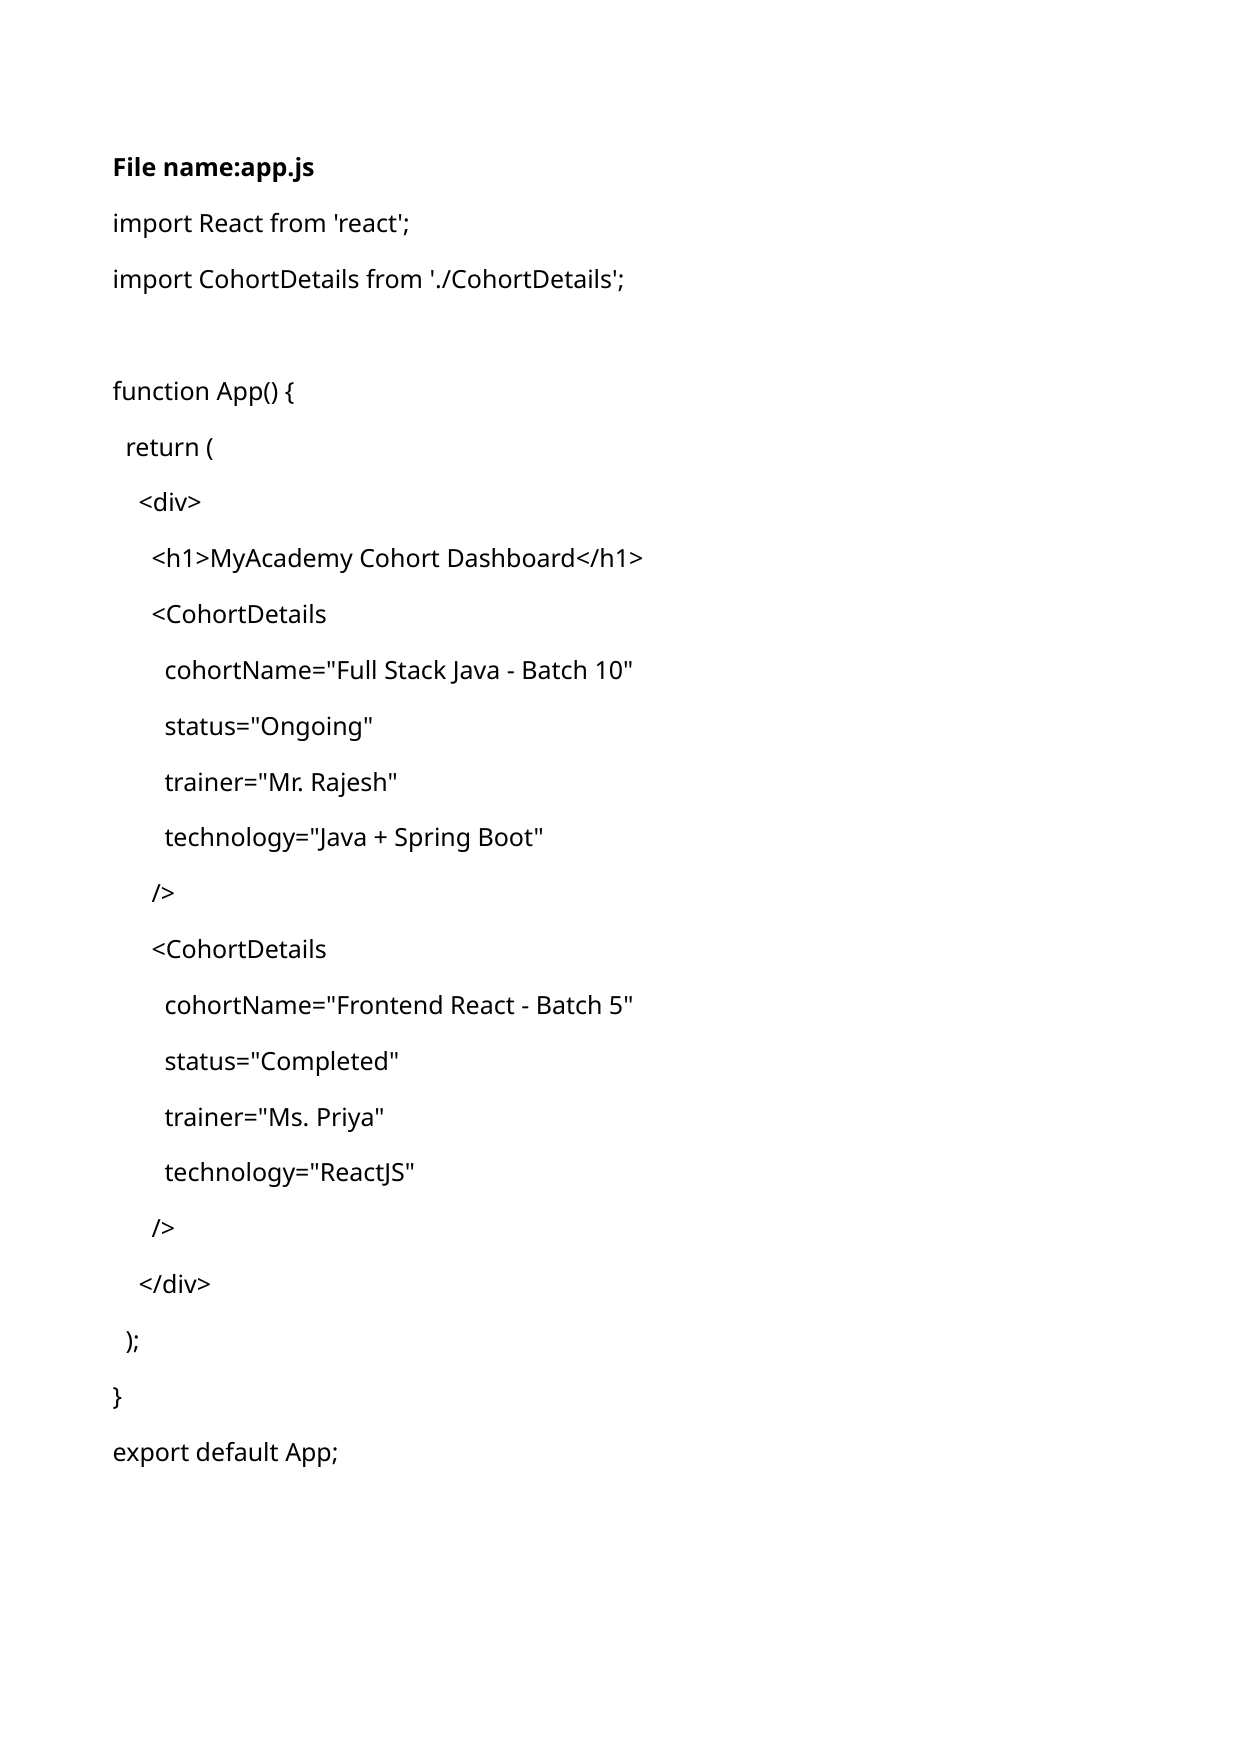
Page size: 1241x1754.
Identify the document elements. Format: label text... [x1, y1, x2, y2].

text cohortName="Full Stack Java - Batch 10" [112, 652, 1128, 687]
text </div> [112, 1267, 1128, 1301]
text cohortName="Frontend React - Batch 5" [112, 987, 1128, 1022]
text trainer="Ms. Priya" [112, 1099, 1128, 1133]
text function App() { [112, 373, 1128, 407]
text } [112, 1378, 1128, 1412]
text status="Completed" [112, 1043, 1128, 1077]
text import React from 'react'; [112, 206, 1128, 240]
text File name:app.js [112, 150, 1128, 184]
text return ( [112, 429, 1128, 463]
text /> [112, 1211, 1128, 1245]
text export default App; [112, 1434, 1128, 1468]
text ); [112, 1322, 1128, 1357]
text <CohortDetails [112, 932, 1128, 966]
text import CohortDetails from './CohortDetails'; [112, 262, 1128, 296]
text <div> [112, 485, 1128, 519]
text <CohortDetails [112, 597, 1128, 631]
text trainer="Mr. Rajesh" [112, 764, 1128, 798]
text status="Ongoing" [112, 708, 1128, 742]
text technology="Java + Spring Boot" [112, 820, 1128, 854]
text <h1>MyAcademy Cohort Dashboard</h1> [112, 541, 1128, 575]
text technology="ReactJS" [112, 1155, 1128, 1189]
text /> [112, 876, 1128, 910]
